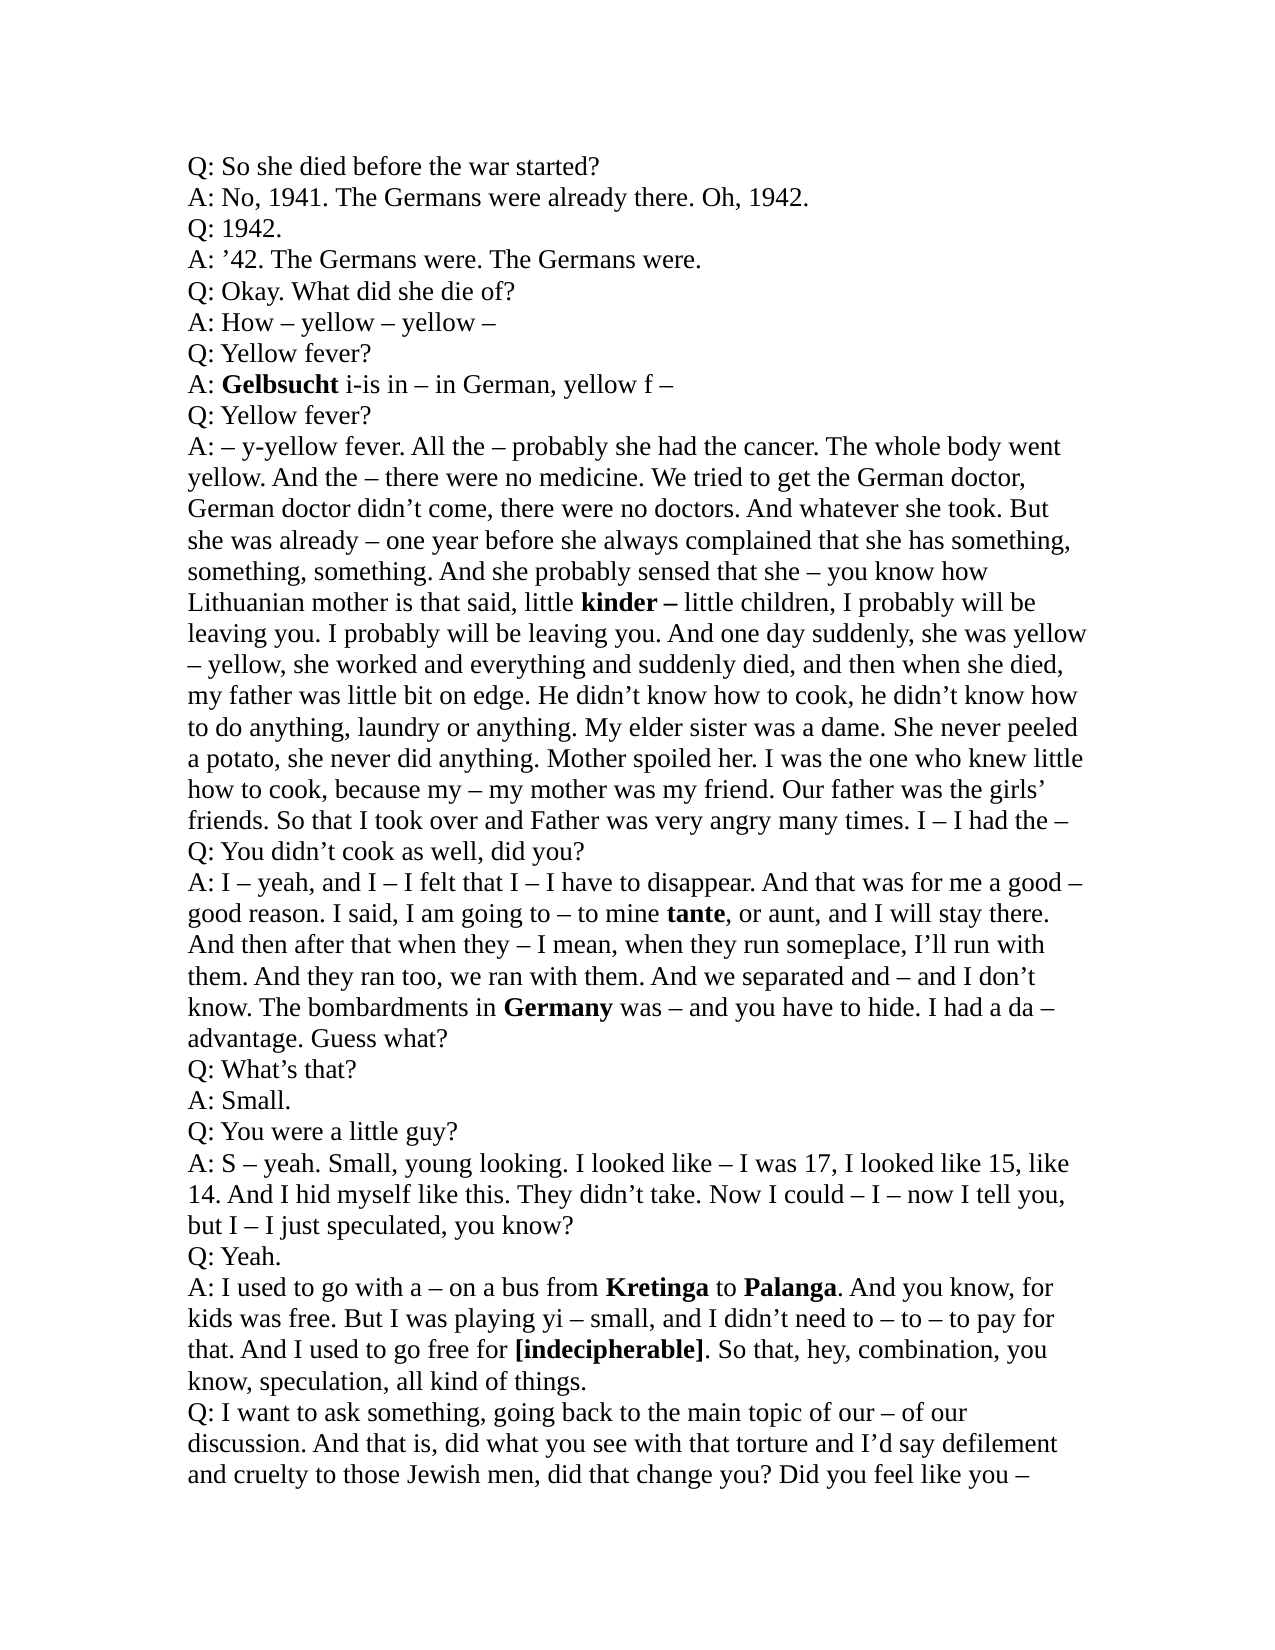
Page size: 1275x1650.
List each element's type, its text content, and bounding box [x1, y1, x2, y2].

text A: 1941 spring. I was on the pond ski – skating. [187, 430, 1087, 461]
text Q: She died in 1941? [187, 399, 1087, 430]
text A: Yeah. [187, 243, 1087, 274]
text A: Gelbsucht i-is in – in German, yellow f – [187, 679, 1087, 711]
text Q: And your mother, it – [187, 337, 1087, 368]
text Q: You didn’t cook as well, did you? [187, 1178, 1087, 1209]
text A: And my mother died that year, 1941 spring. [187, 368, 1087, 399]
text A: How – yellow – yellow – [187, 617, 1087, 648]
text Q: And your father was still alive? [187, 274, 1087, 306]
text Q: Okay. What did she die of? [187, 586, 1087, 617]
text Q: So she died before the war started? [187, 461, 1087, 493]
text A: Small. [187, 1427, 1087, 1458]
text A: I – yeah, and I – I felt that I – I have to disappear. And that was for me a good – good reason. I said, I am going to – to mine tante, or aunt, and I will stay there. And then after that when they – I mean, when they run someplace, I’ll run with them. And they ran too, we ran with them. And we separated and – and I don’t know. The bombardments in Germany was – and you have to hide. I had a da – advantage. Guess what? [187, 1209, 1087, 1396]
text Q: 1942. [187, 524, 1087, 555]
text A: I had the chance to live there. [187, 181, 1087, 212]
text Q: Okay. [187, 150, 1087, 181]
text A: ’42. The Germans were. The Germans were. [187, 555, 1087, 586]
text Q: Yellow fever? [187, 648, 1087, 679]
text Q: What’s that? [187, 1396, 1087, 1427]
text Q: And you took it. [187, 212, 1087, 243]
text A: My father and my three sisters were at home, lived at home. [187, 306, 1087, 337]
text A: – y-yellow fever. All the – probably she had the cancer. The whole body went yellow. And the – there were no medicine. We tried to get the German doctor, German doctor didn’t come, there were no doctors. And whatever she took. But she was already – one year before she always complained that she has something, something, something. And she probably sensed that she – you know how Lithuanian mother is that said, little kinder – little children, I probably will be leaving you. I probably will be leaving you. And one day suddenly, she was yellow – yellow, she worked and everything and suddenly died, and then when she died, my father was little bit on edge. He didn’t know how to cook, he didn’t know how to do anything, laundry or anything. My elder sister was a dame. She never peeled a potato, she never did anything. Mother spoiled her. I was the one who knew little how to cook, because my – my mother was my friend. Our father was the girls’ friends. So that I took over and Father was very angry many times. I – I had the – [187, 742, 1087, 1178]
text Q: You were a little guy? [187, 1458, 1087, 1489]
text Q: Yellow fever? [187, 711, 1087, 742]
text A: No, 1941. The Germans were already there. Oh, 1942. [187, 493, 1087, 524]
